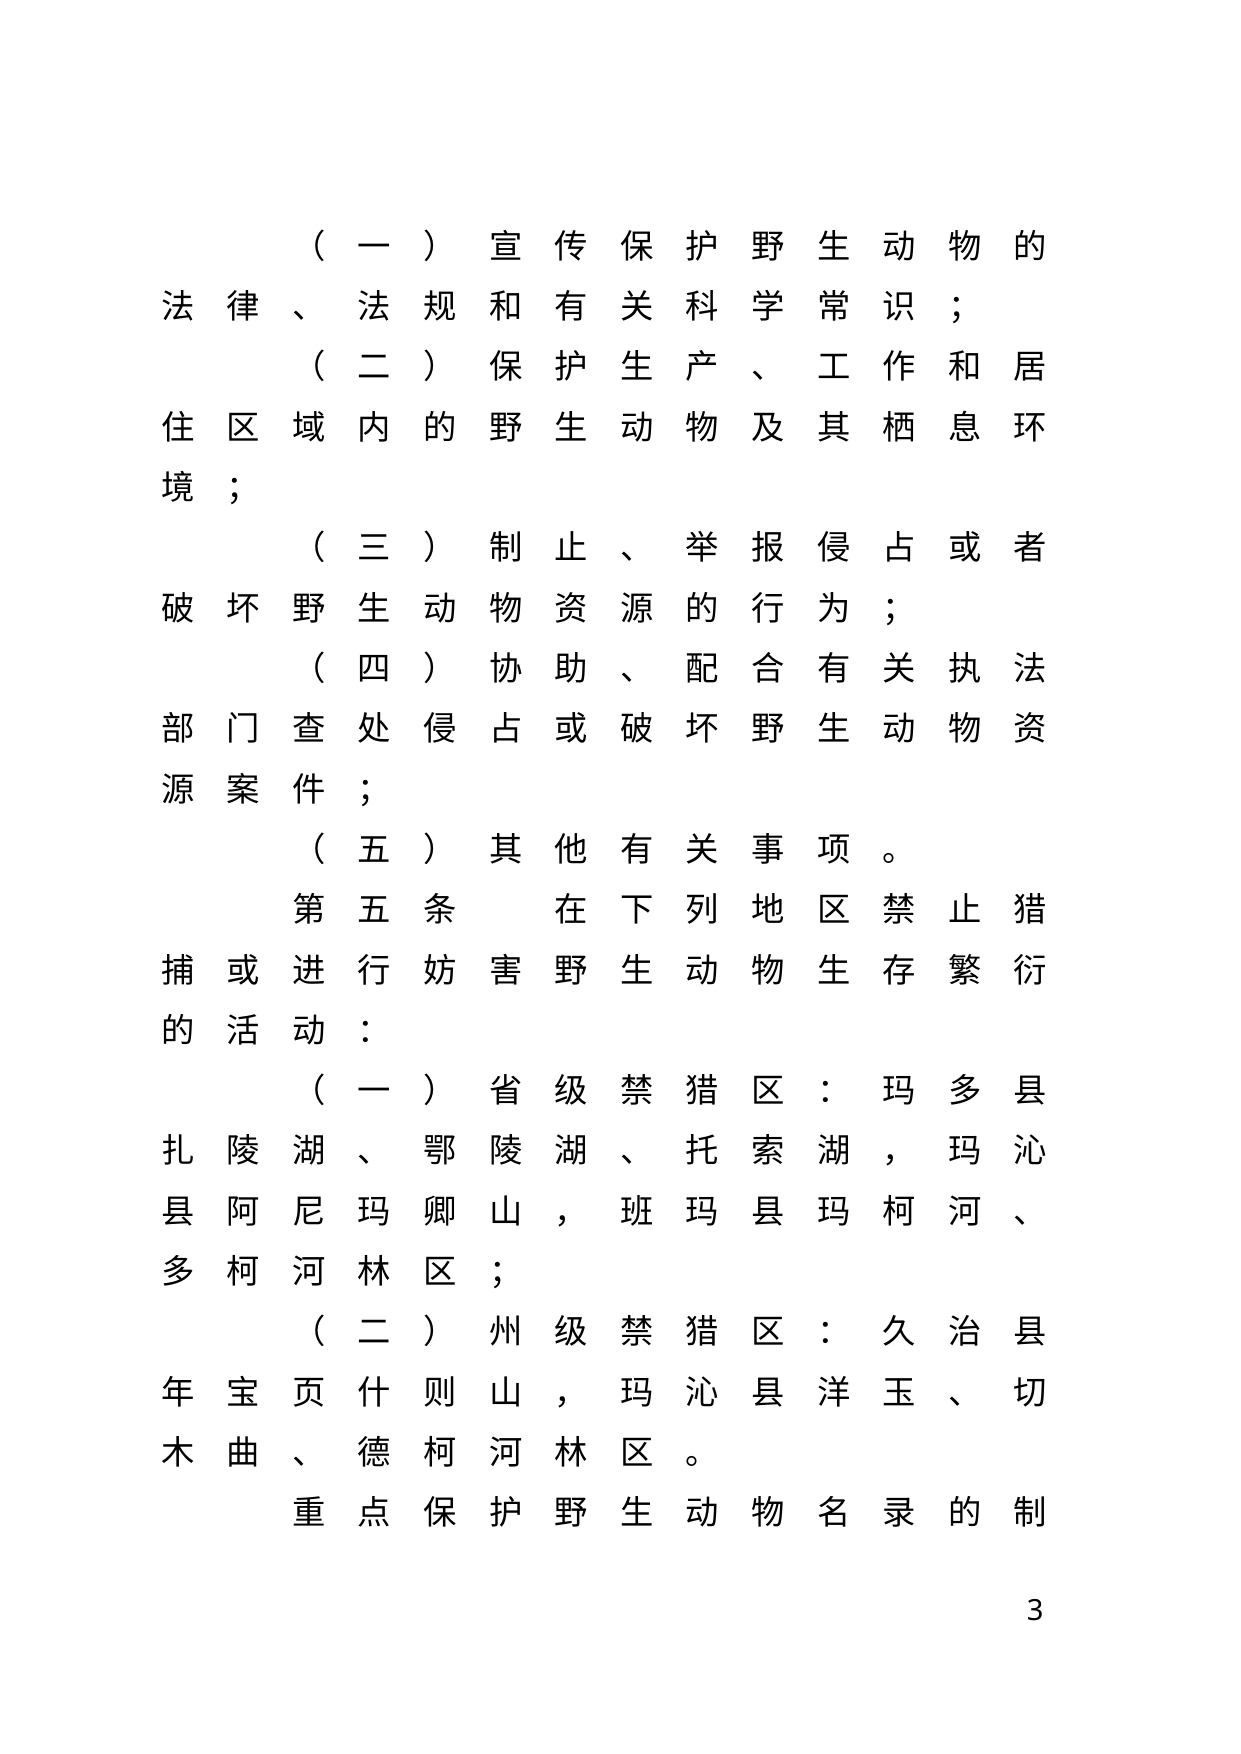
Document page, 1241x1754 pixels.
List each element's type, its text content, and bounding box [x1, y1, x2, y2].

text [161, 1480, 1079, 1540]
text （二）州级禁猎区：久治县年宝页什则山，玛沁县洋玉、切木曲、德柯河林区。 [161, 1299, 1079, 1480]
text （一）宣传保护野生动物的法律、法规和有关科学常识； [161, 213, 1079, 334]
text （四）协助、配合有关执法部门查处侵占或破坏野生动物资源案件； [161, 636, 1079, 817]
text （五）其他有关事项。 [161, 817, 1079, 877]
text （三）制止、举报侵占或者破坏野生动物资源的行为； [161, 515, 1079, 636]
text 第五条 在下列地区禁止猎捕或进行妨害野生动物生存繁衍的活动： [161, 877, 1079, 1058]
text （二）保护生产、工作和居住区域内的野生动物及其栖息环境； [161, 334, 1079, 515]
text （一）省级禁猎区：玛多县扎陵湖、鄂陵湖、托索湖，玛沁县阿尼玛卿山，班玛县玛柯河、多柯河林区； [161, 1058, 1079, 1299]
